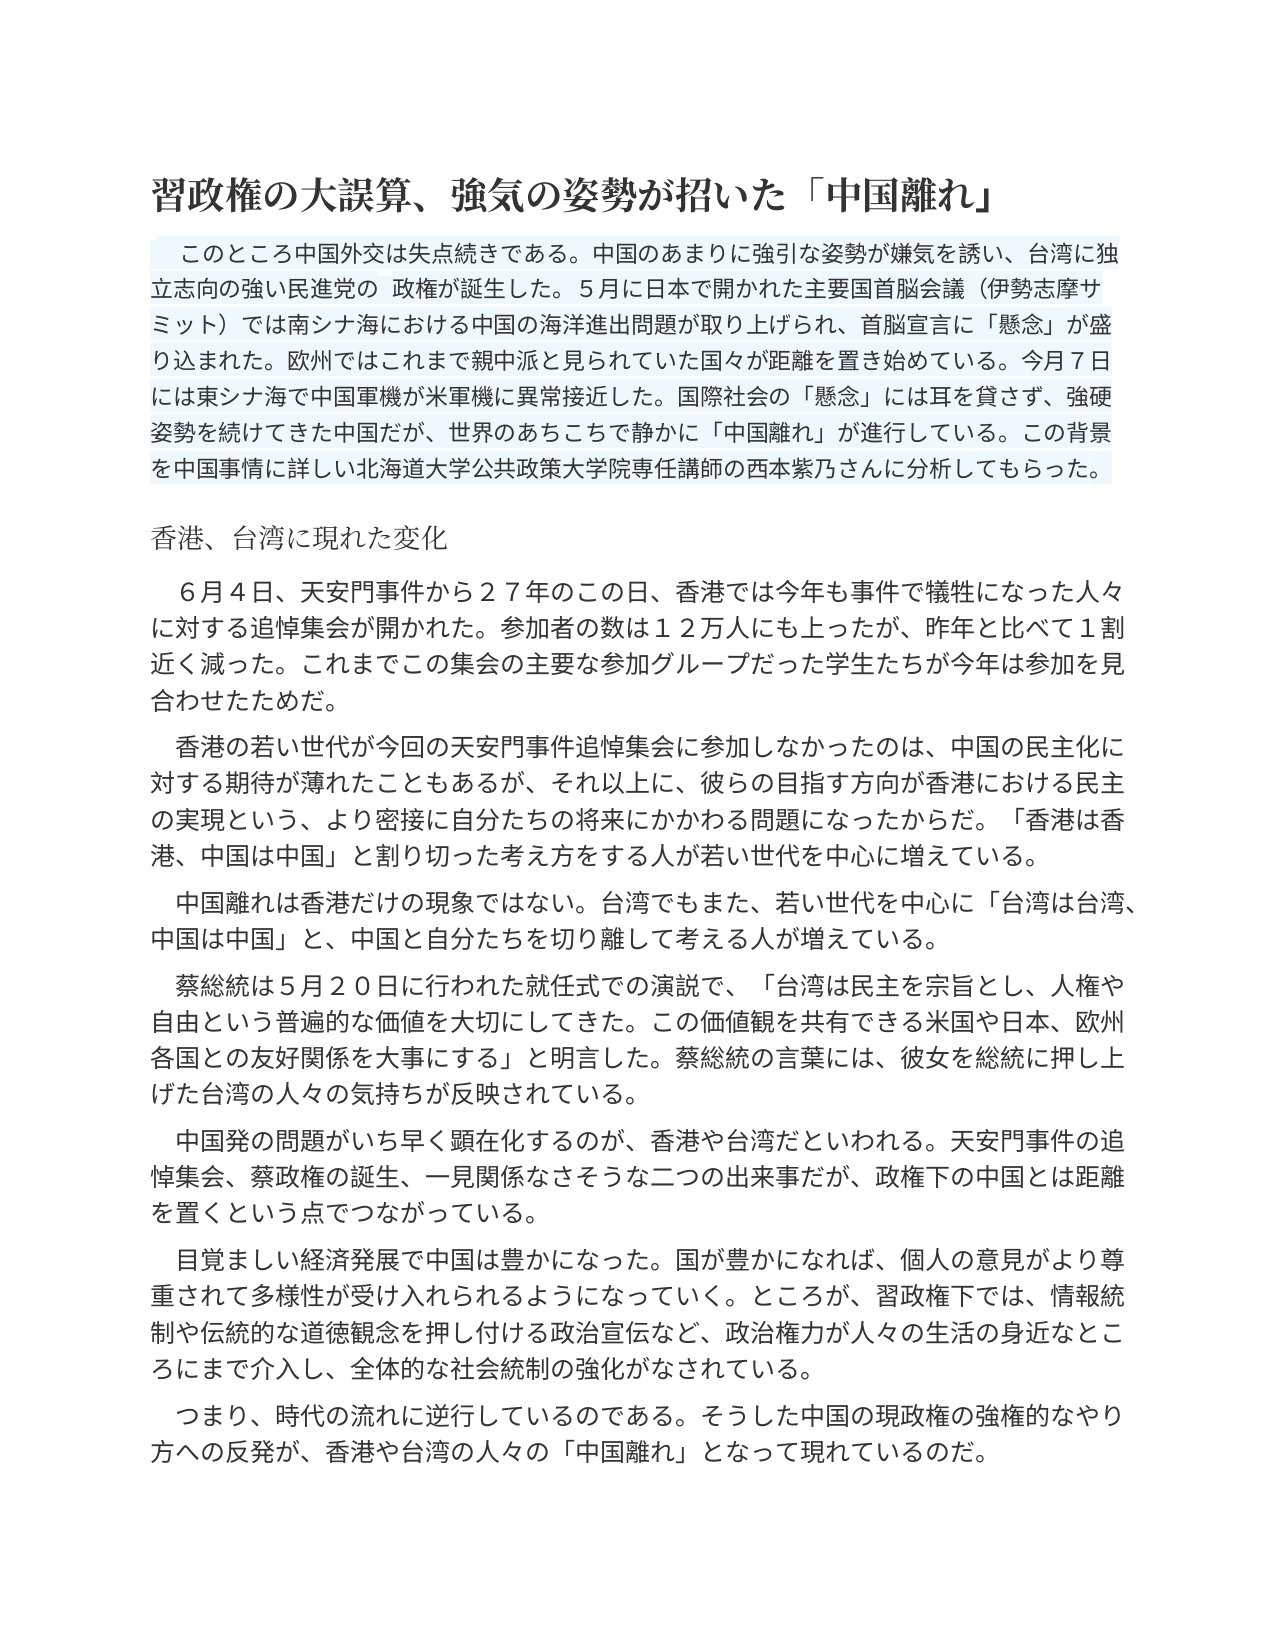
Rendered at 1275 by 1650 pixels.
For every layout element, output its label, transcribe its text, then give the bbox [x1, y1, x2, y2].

text 中国離れは香港だけの現象ではない。台湾でもまた、若い世代を中心に「台湾は台湾、中国は中国」と、中国と自分たちを切り離して考える人が増えている。 [150, 883, 1125, 956]
text 中国発の問題がいち早く顕在化するのが、香港や台湾だといわれる。天安門事件の追悼集会、蔡政権の誕生、一見関係なさそうな二つの出来事だが、政権下の中国とは距離を置くという点でつながっている。 [150, 1121, 1125, 1230]
text 習政権の大誤算、強気の姿勢が招いた「中国離れ」 [150, 166, 1125, 220]
text ６月４日、天安門事件から２７年のこの日、香港では今年も事件で犠牲になった人々に対する追悼集会が開かれた。参加者の数は１２万人にも上ったが、昨年と比べて１割近く減った。これまでこの集会の主要な参加グループだった学生たちが今年は参加を見合わせたためだ。 [150, 572, 1125, 717]
text 蔡総統は５月２０日に行われた就任式での演説で、「台湾は民主を宗旨とし、人権や自由という普遍的な価値を大切にしてきた。この価値観を共有できる米国や日本、欧州各国との友好関係を大事にする」と明言した。蔡総統の言葉には、彼女を総統に押し上げた台湾の人々の気持ちが反映されている。 [150, 966, 1125, 1111]
text つまり、時代の流れに逆行しているのである。そうした中国の現政権の強権的なやり方への反発が、香港や台湾の人々の「中国離れ」となって現れているのだ。 [150, 1396, 1125, 1468]
text このところ中国外交は失点続きである。中国のあまりに強引な姿勢が嫌気を誘い、台湾に独立志向の強い民進党の 政権が誕生した。５月に日本で開かれた主要国首脳会議（伊勢志摩サミット）では南シナ海における中国の海洋進出問題が取り上げられ、首脳宣言に「懸念」が盛り込まれた。欧州ではこれまで親中派と見られていた国々が距離を置き始めている。今月７日には東シナ海で中国軍機が米軍機に異常接近した。国際社会の「懸念」には耳を貸さず、強硬姿勢を続けてきた中国だが、世界のあちこちで静かに「中国離れ」が進行している。この背景を中国事情に詳しい北海道大学公共政策大学院専任講師の西本紫乃さんに分析してもらった。 [150, 236, 1125, 484]
subtitle 香港、台湾に現れた変化 [150, 518, 1125, 557]
text 香港の若い世代が今回の天安門事件追悼集会に参加しなかったのは、中国の民主化に対する期待が薄れたこともあるが、それ以上に、彼らの目指す方向が香港における民主の実現という、より密接に自分たちの将来にかかわる問題になったからだ。「香港は香港、中国は中国」と割り切った考え方をする人が若い世代を中心に増えている。 [150, 728, 1125, 873]
text 目覚ましい経済発展で中国は豊かになった。国が豊かになれば、個人の意見がより尊重されて多様性が受け入れられるようになっていく。ところが、習政権下では、情報統制や伝統的な道徳観念を押し付ける政治宣伝など、政治権力が人々の生活の身近なところにまで介入し、全体的な社会統制の強化がなされている。 [150, 1241, 1125, 1386]
